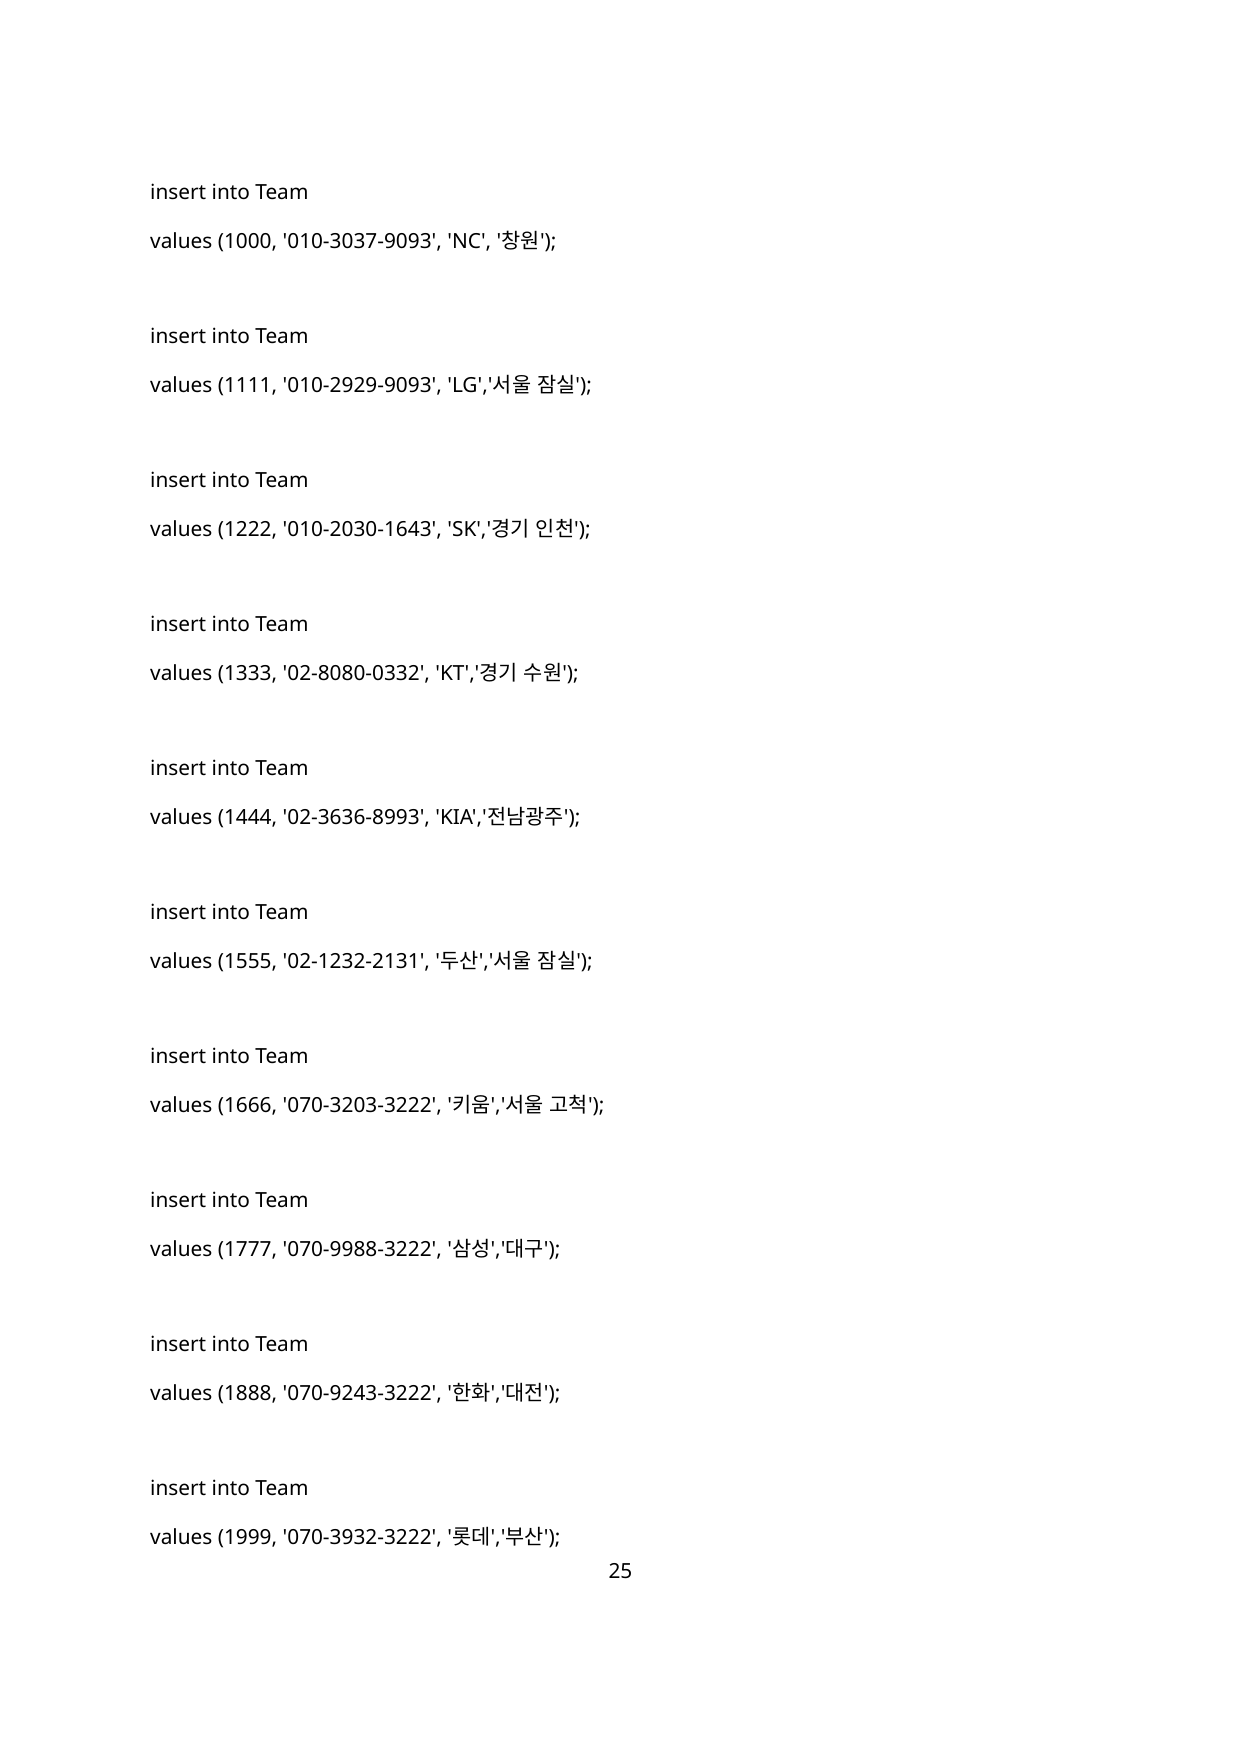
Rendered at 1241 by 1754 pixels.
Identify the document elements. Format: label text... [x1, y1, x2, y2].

text insert into Team [150, 177, 1090, 206]
text insert into Team [150, 1185, 1090, 1213]
text values (1555, '02-1232-2131', '두산','서울 잠실'); [150, 944, 1090, 974]
text values (1666, '070-3203-3222', '키움','서울 고척'); [150, 1088, 1090, 1118]
text values (1777, '070-9988-3222', '삼성','대구'); [150, 1232, 1090, 1262]
text values (1000, '010-3037-9093', 'NC', '창원'); [150, 224, 1090, 255]
text values (1111, '010-2929-9093', 'LG','서울 잠실'); [150, 368, 1090, 399]
text values (1888, '070-9243-3222', '한화','대전'); [150, 1376, 1090, 1406]
text values (1999, '070-3932-3222', '롯데','부산'); [150, 1520, 1090, 1550]
text insert into Team [150, 1041, 1090, 1069]
text values (1222, '010-2030-1643', 'SK','경기 인천'); [150, 512, 1090, 543]
text insert into Team [150, 1473, 1090, 1501]
text values (1333, '02-8080-0332', 'KT','경기 수원'); [150, 656, 1090, 687]
text insert into Team [150, 465, 1090, 493]
text insert into Team [150, 609, 1090, 637]
text insert into Team [150, 897, 1090, 925]
text insert into Team [150, 321, 1090, 349]
text insert into Team [150, 1329, 1090, 1357]
text insert into Team [150, 753, 1090, 781]
text values (1444, '02-3636-8993', 'KIA','전남광주'); [150, 800, 1090, 831]
